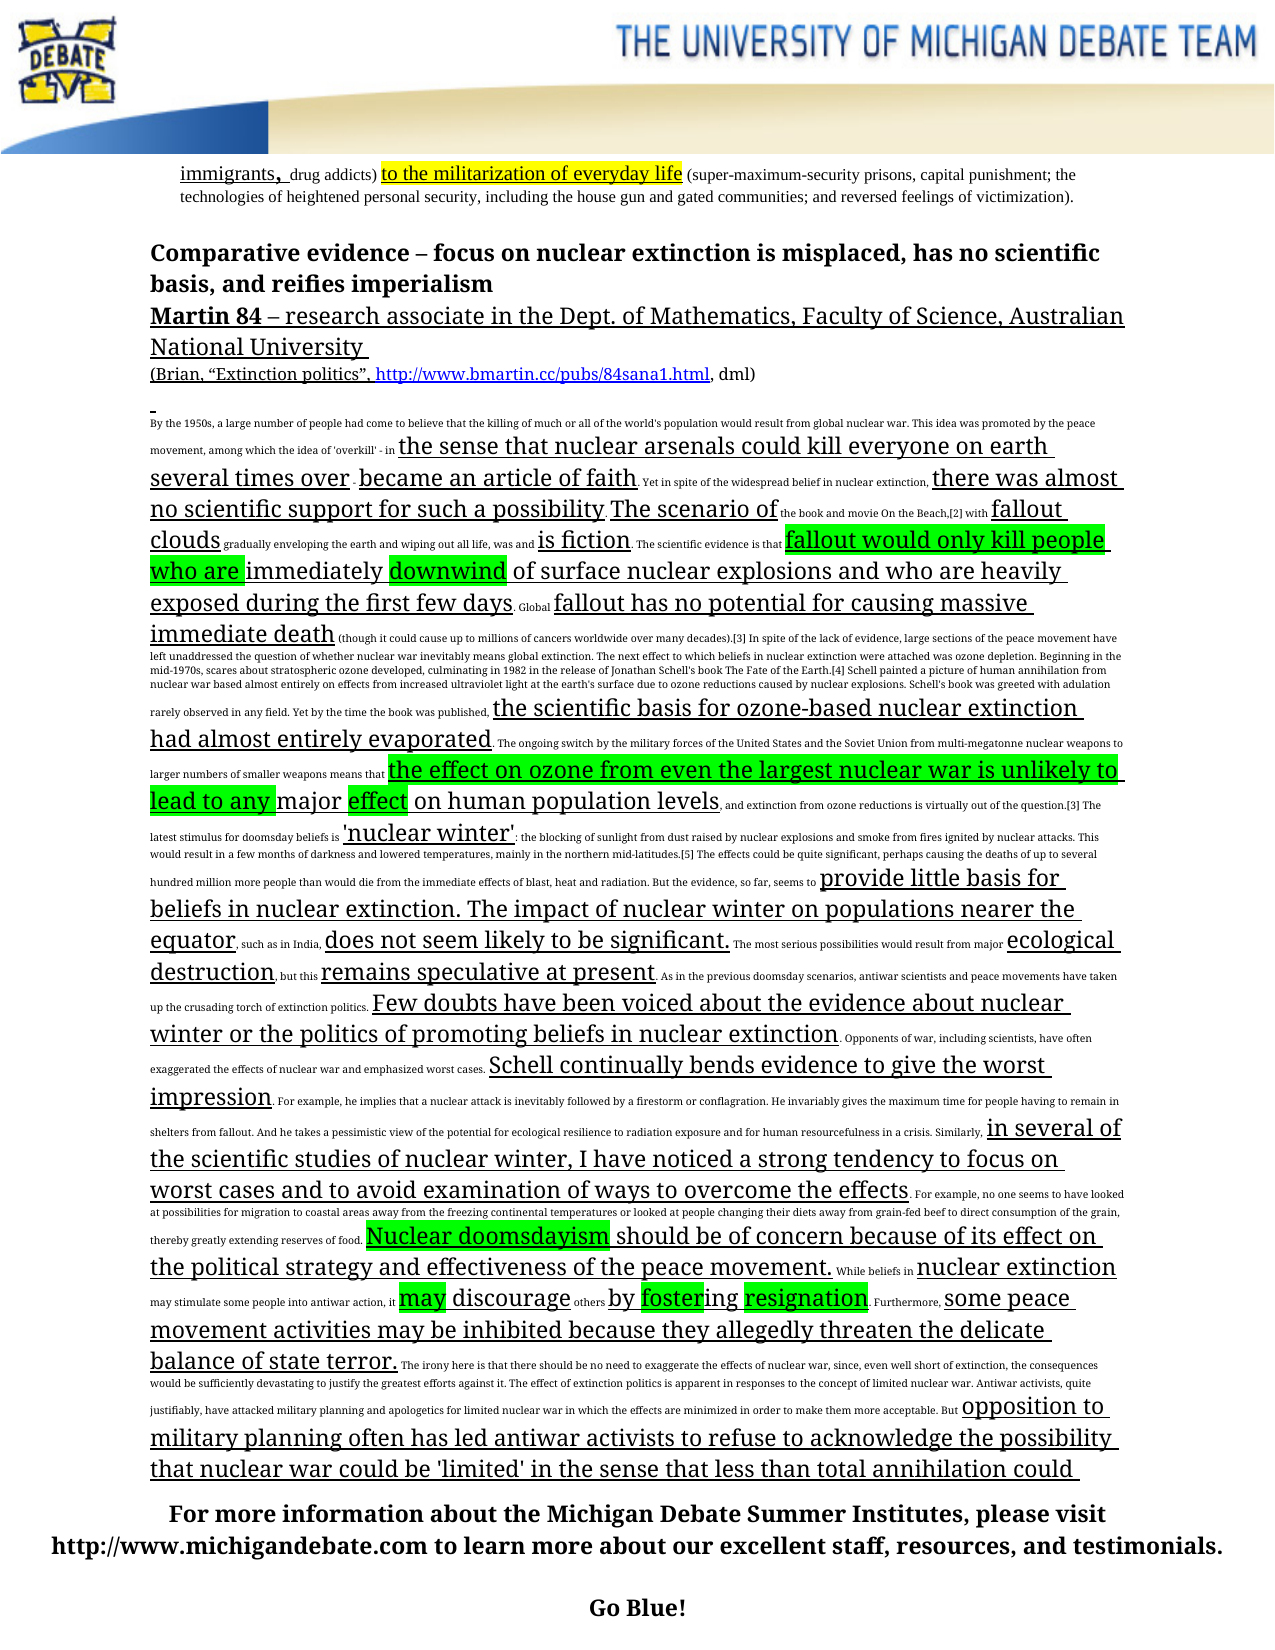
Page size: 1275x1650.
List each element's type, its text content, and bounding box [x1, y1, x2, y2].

text (Brian, “Extinction politics”, http://www.bmartin.cc/pubs/84sana1.html, dml) [150, 362, 1125, 385]
subtitle Comparative evidence – focus on nuclear extinction is misplaced, has no scientific basis, and reifies imperialism [150, 237, 1125, 299]
text Martin 84 – research associate in the Dept. of Mathematics, Faculty of Science, Australian National University [150, 299, 1125, 326]
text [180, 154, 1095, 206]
picture [0, 0, 1275, 154]
text Martin 84 – research associate in the Dept. of Mathematics, Faculty of Science, Australian National University [150, 328, 1125, 362]
